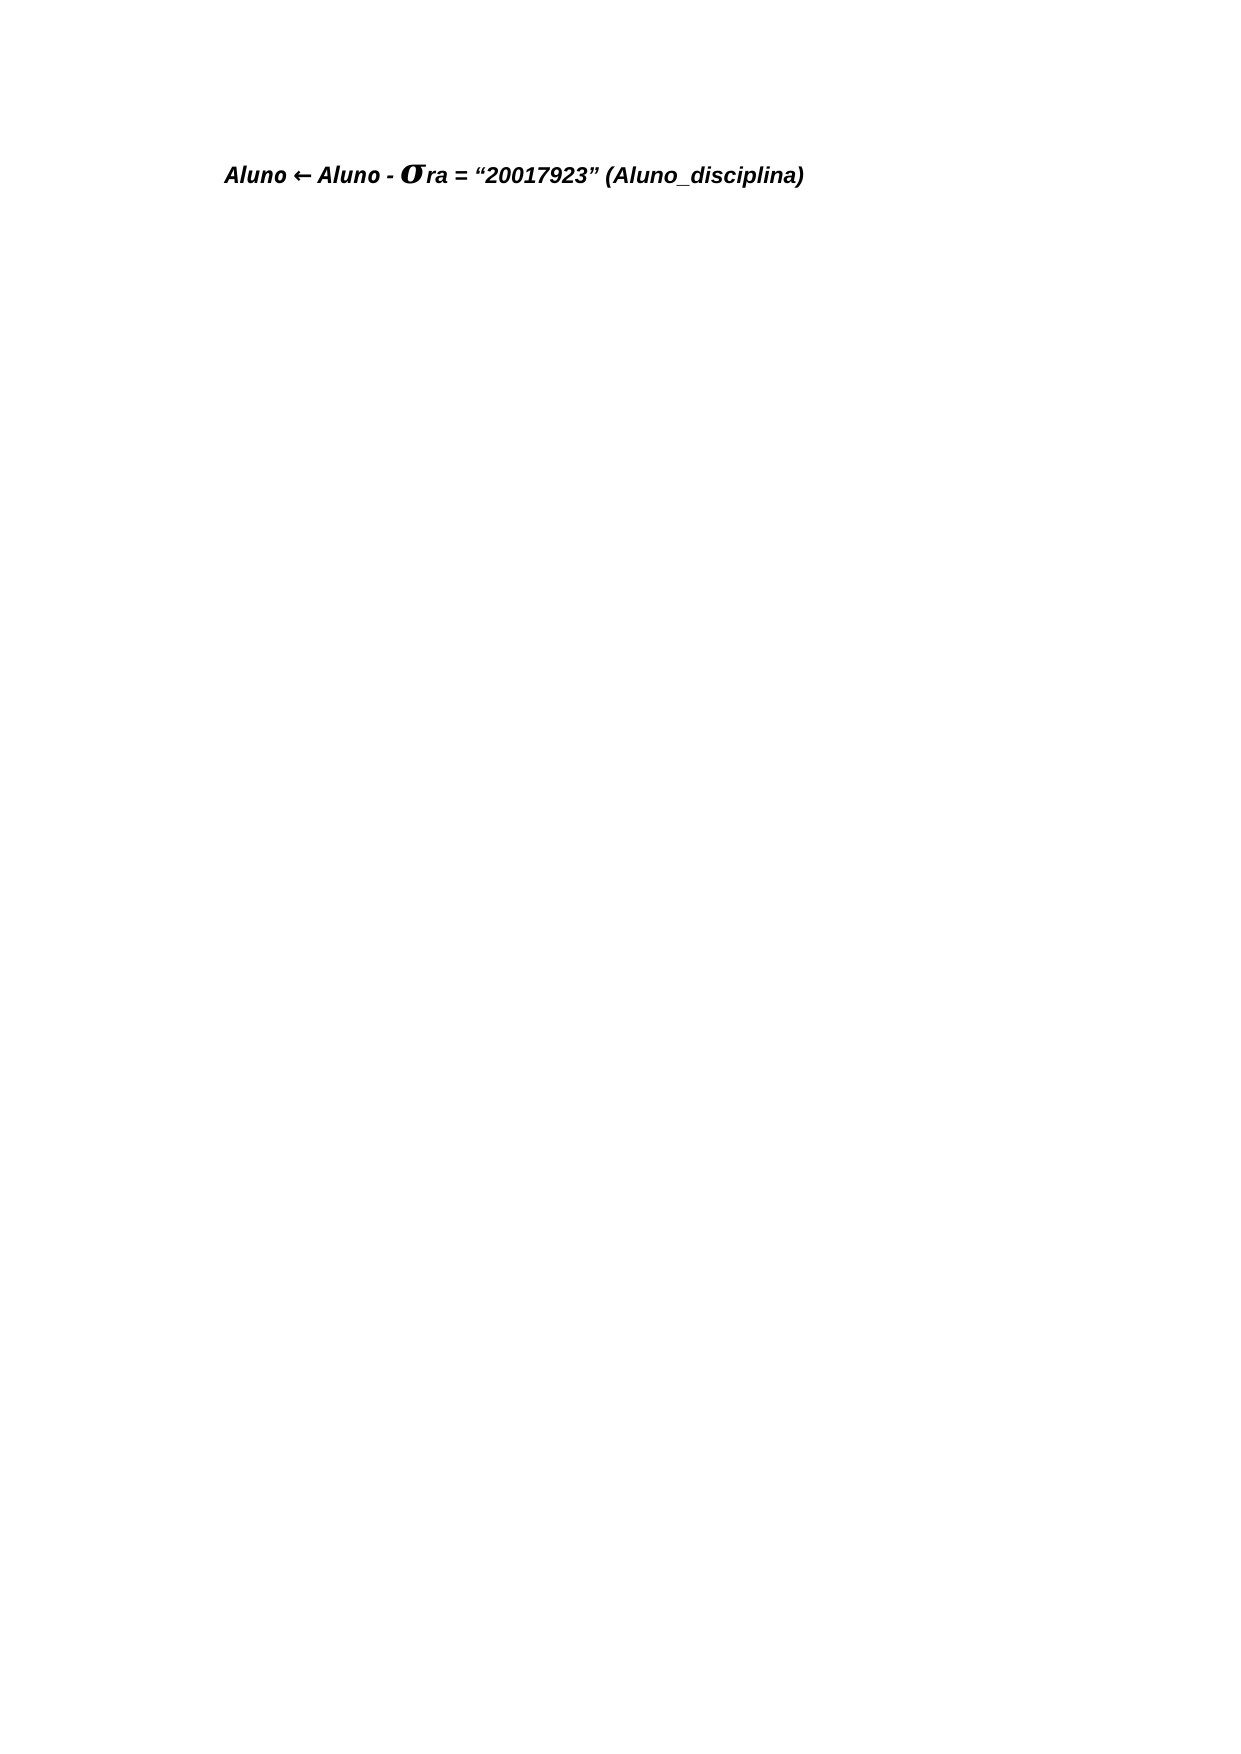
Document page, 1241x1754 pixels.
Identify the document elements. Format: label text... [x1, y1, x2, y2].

text Aluno ← Aluno - 𝝈ra = “20017923” (Aluno_disciplina) [225, 150, 1090, 191]
